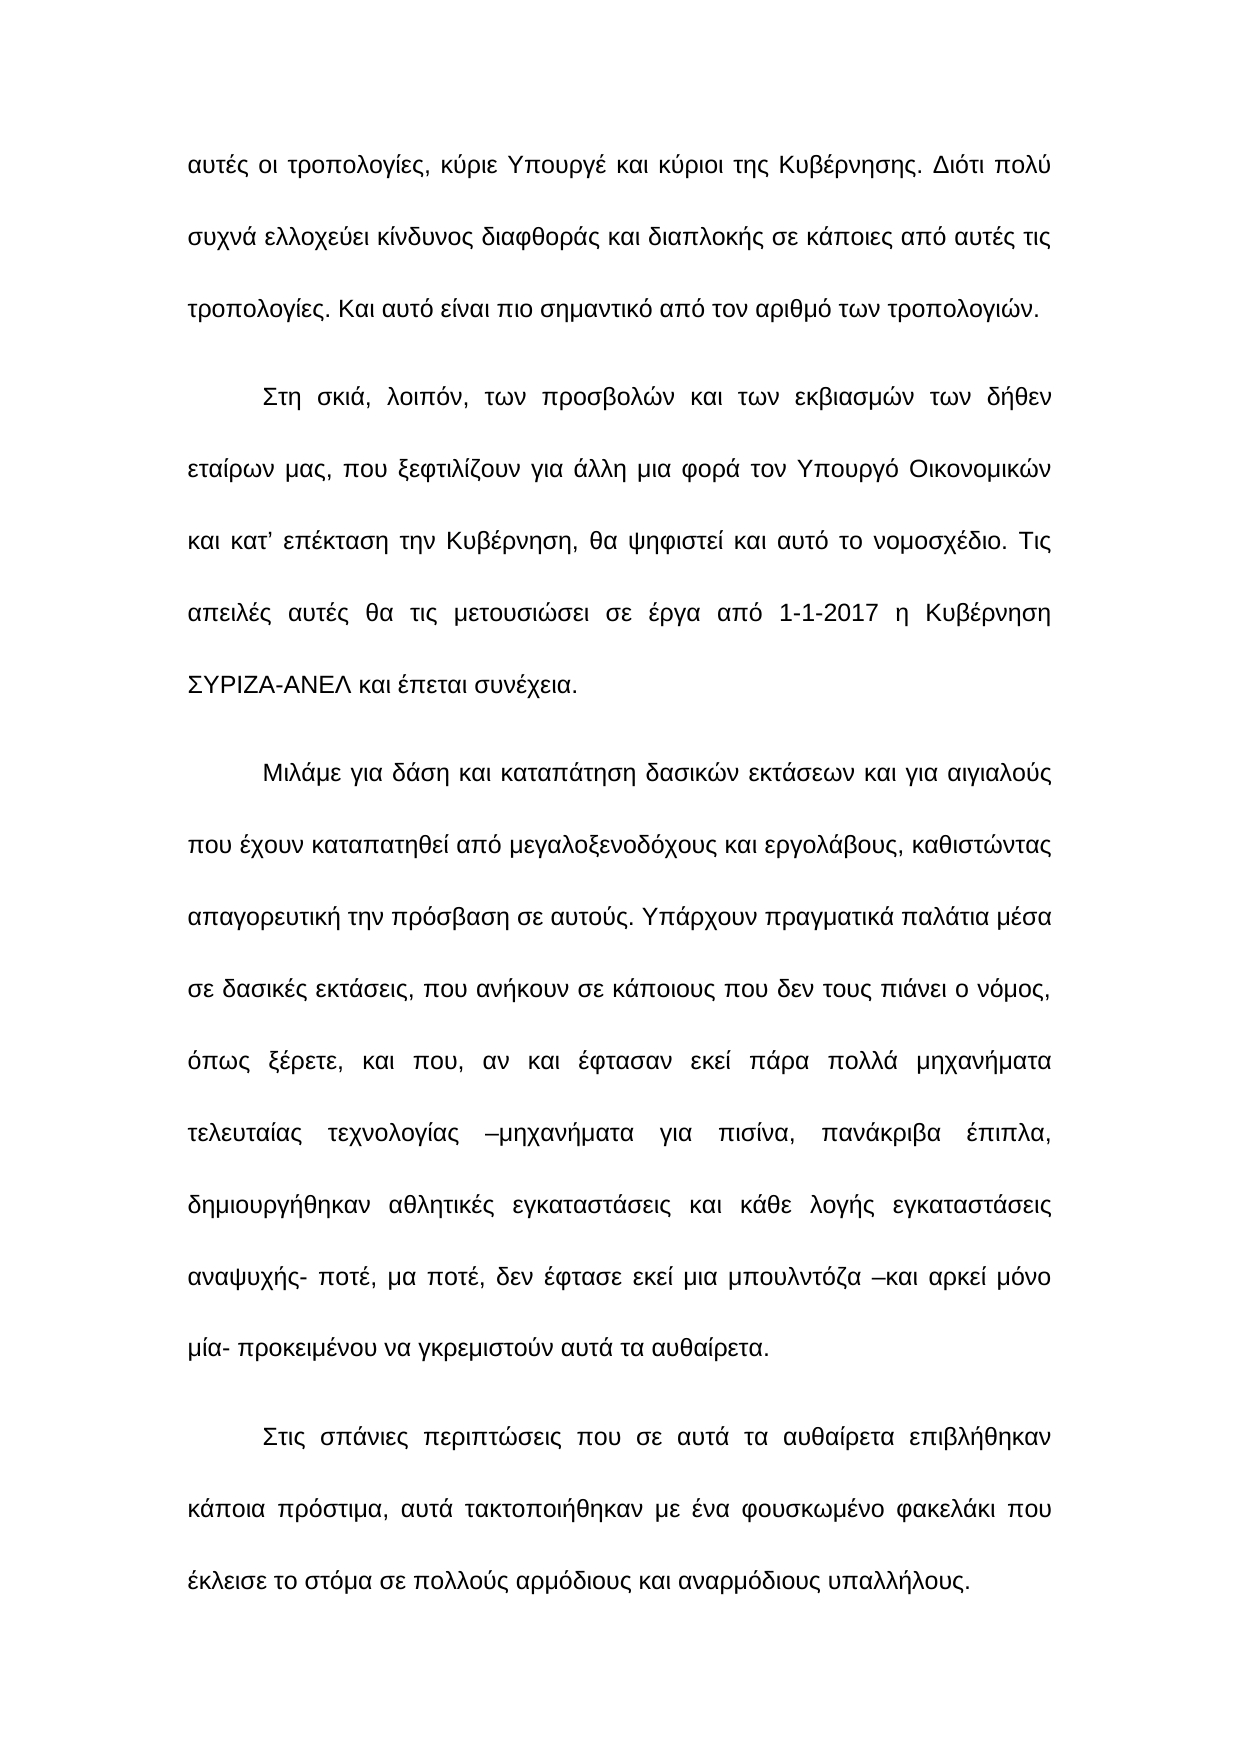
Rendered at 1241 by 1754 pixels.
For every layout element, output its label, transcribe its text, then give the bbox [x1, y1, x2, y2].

text Στις σπάνιες περιπτώσεις που σε αυτά τα αυθαίρετα επιβλήθηκαν κάποια πρόστιμα, αυτά τακτοποιήθηκαν με ένα φουσκωμένο φακελάκι που έκλεισε το στόμα σε πολλούς αρμόδιους και αναρμόδιους υπαλλήλους. [187, 1422, 1053, 1594]
text Στη σκιά, λοιπόν, των προσβολών και των εκβιασμών των δήθεν εταίρων μας, που ξεφτιλίζουν για άλλη μια φορά τον Υπουργό Οικονομικών και κατ’ επέκταση την Κυβέρνηση, θα ψηφιστεί και αυτό το νομοσχέδιο. Τις απειλές αυτές θα τις μετουσιώσει σε έργα από 1-1-2017 η Κυβέρνηση ΣΥΡΙΖΑ-ΑΝΕΛ και έπεται συνέχεια. [187, 382, 1053, 698]
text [187, 150, 1053, 322]
text Μιλάμε για δάση και καταπάτηση δασικών εκτάσεων και για αιγιαλούς που έχουν καταπατηθεί από μεγαλοξενοδόχους και εργολάβους, καθιστώντας απαγορευτική την πρόσβαση σε αυτούς. Υπάρχουν πραγματικά παλάτια μέσα σε δασικές εκτάσεις, που ανήκουν σε κάποιους που δεν τους πιάνει ο νόμος, όπως ξέρετε, και που, αν και έφτασαν εκεί πάρα πολλά μηχανήματα τελευταίας τεχνολογίας –μηχανήματα για πισίνα, πανάκριβα έπιπλα, δημιουργήθηκαν αθλητικές εγκαταστάσεις και κάθε λογής εγκαταστάσεις αναψυχής- ποτέ, μα ποτέ, δεν έφτασε εκεί μια μπουλντόζα –και αρκεί μόνο μία- προκειμένου να γκρεμιστούν αυτά τα αυθαίρετα. [187, 758, 1053, 1362]
